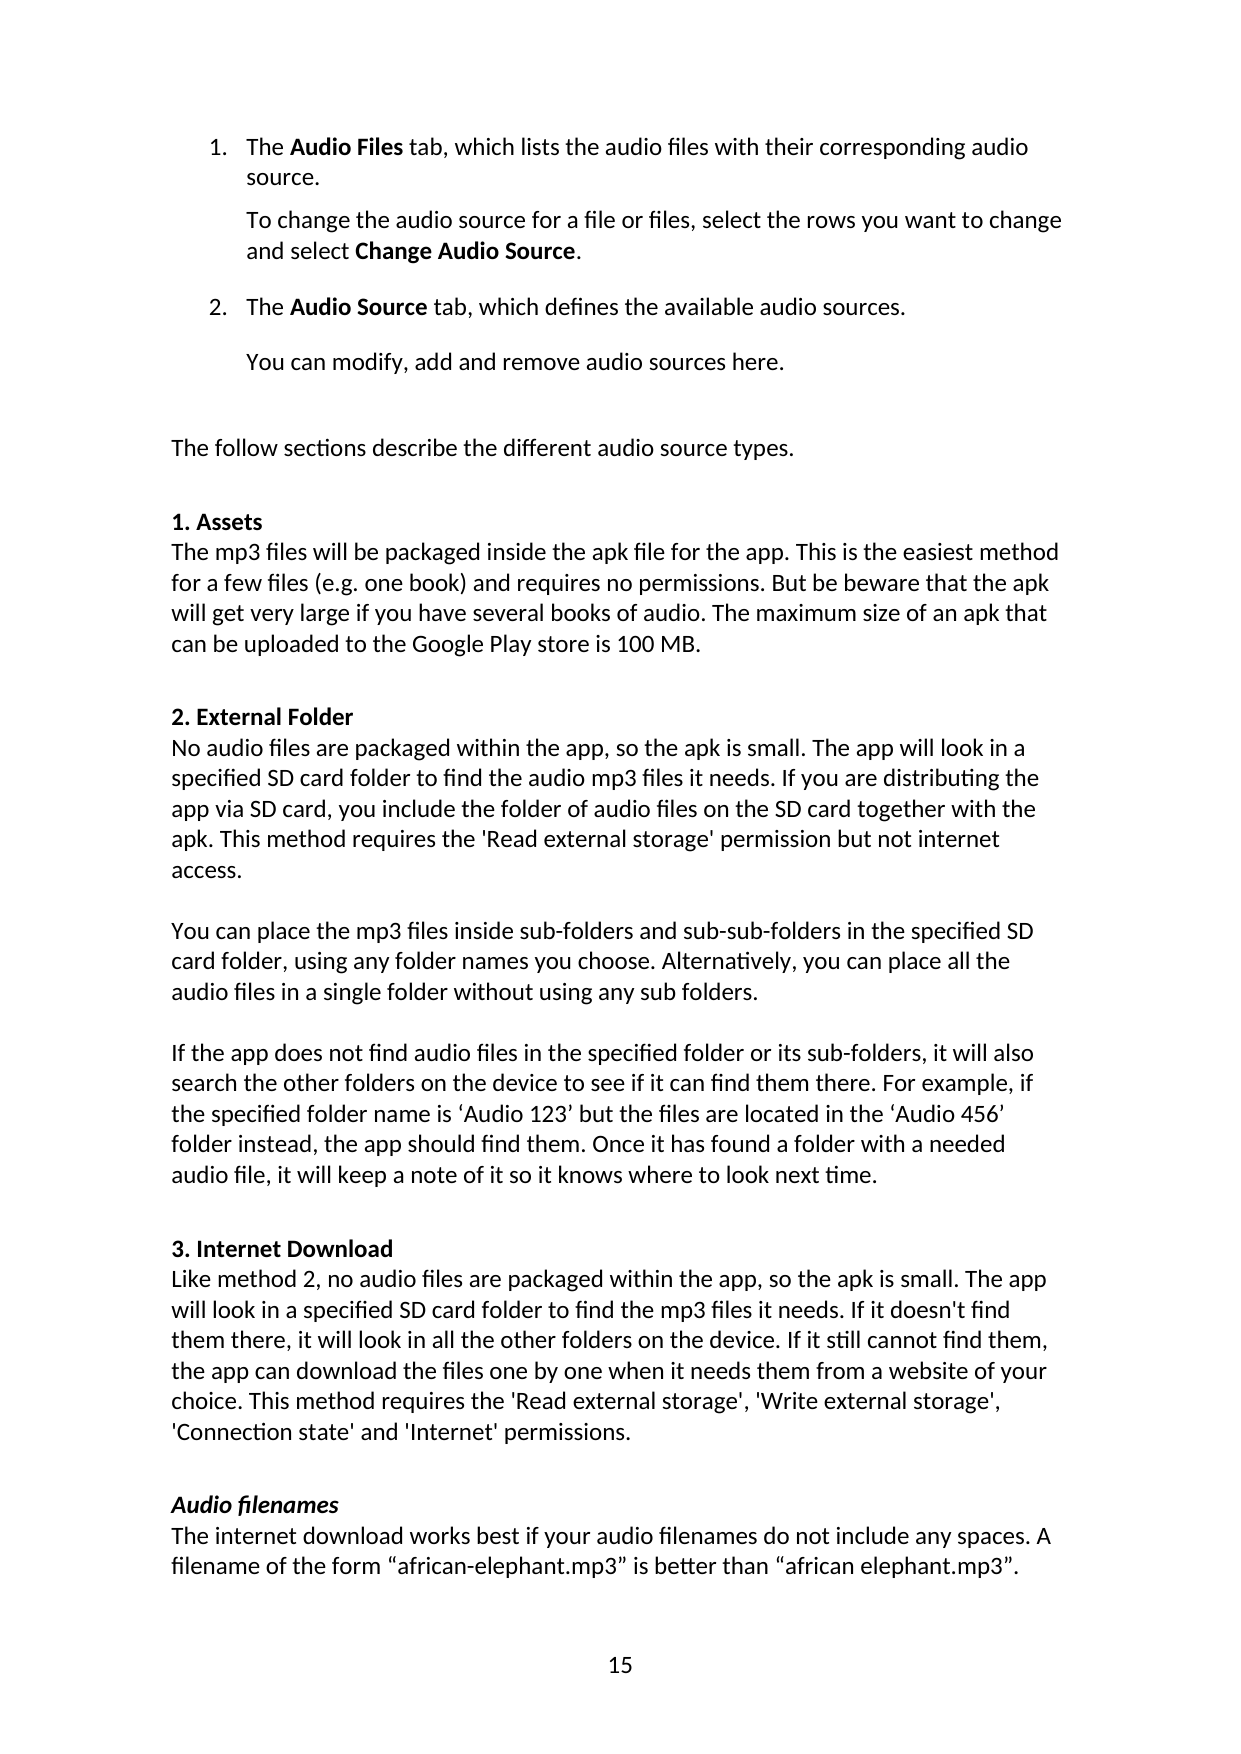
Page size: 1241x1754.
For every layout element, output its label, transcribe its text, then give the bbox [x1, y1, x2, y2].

text You can modify, add and remove audio sources here. [246, 346, 1069, 377]
text The follow sections describe the different audio source types. [171, 432, 1069, 463]
text 1. Assets The mp3 files will be packaged inside the apk file for the app. This is the easiest method for a few files (e.g. one book) and requires no permissions. But be beware that the apk will get very large if you have several books of audio. The maximum size of an apk that can be uploaded to the Google Play store is 100 MB. [171, 475, 1069, 658]
text The internet download works best if your audio filenames do not include any spaces. A filename of the form “african-elephant.mp3” is better than “african elephant.mp3”. [171, 1520, 1069, 1581]
text 3. Internet Download Like method 2, no audio files are packaged within the app, so the apk is small. The app will look in a specified SD card folder to find the mp3 files it needs. If it doesn't find them there, it will look in all the other folders on the device. If it still cannot find them, the app can download the files one by one when it needs them from a website of your choice. This method requires the 'Read external storage', 'Write external storage', 'Connection state' and 'Internet' permissions. [171, 1233, 1069, 1477]
list The Audio Files tab, which lists the audio files with their corresponding audio source. [209, 131, 1069, 192]
text To change the audio source for a file or files, select the rows you want to change and select Change Audio Source. [246, 204, 1069, 266]
list The Audio Source tab, which defines the available audio sources. [209, 291, 1069, 321]
text If the app does not find audio files in the specified folder or its sub-folders, it will also search the other folders on the device to see if it can find them there. For example, if the specified folder name is ‘Audio 123’ but the files are located in the ‘Audio 456’ folder instead, the app should find them. Once it has found a folder with a needed audio file, it will keep a note of it so it knows where to look next time. [171, 1037, 1069, 1190]
text Audio filenames [171, 1489, 1069, 1520]
text 2. External Folder No audio files are packaged within the app, so the apk is small. The app will look in a specified SD card folder to find the audio mp3 files it needs. If you are distributing the app via SD card, you include the folder of audio files on the SD card together with the apk. This method requires the 'Read external storage' permission but not internet access. You can place the mp3 files inside sub-folders and sub-sub-folders in the specified SD card folder, using any folder names you choose. Alternatively, you can place all the audio files in a single folder without using any sub folders. [171, 671, 1069, 1007]
